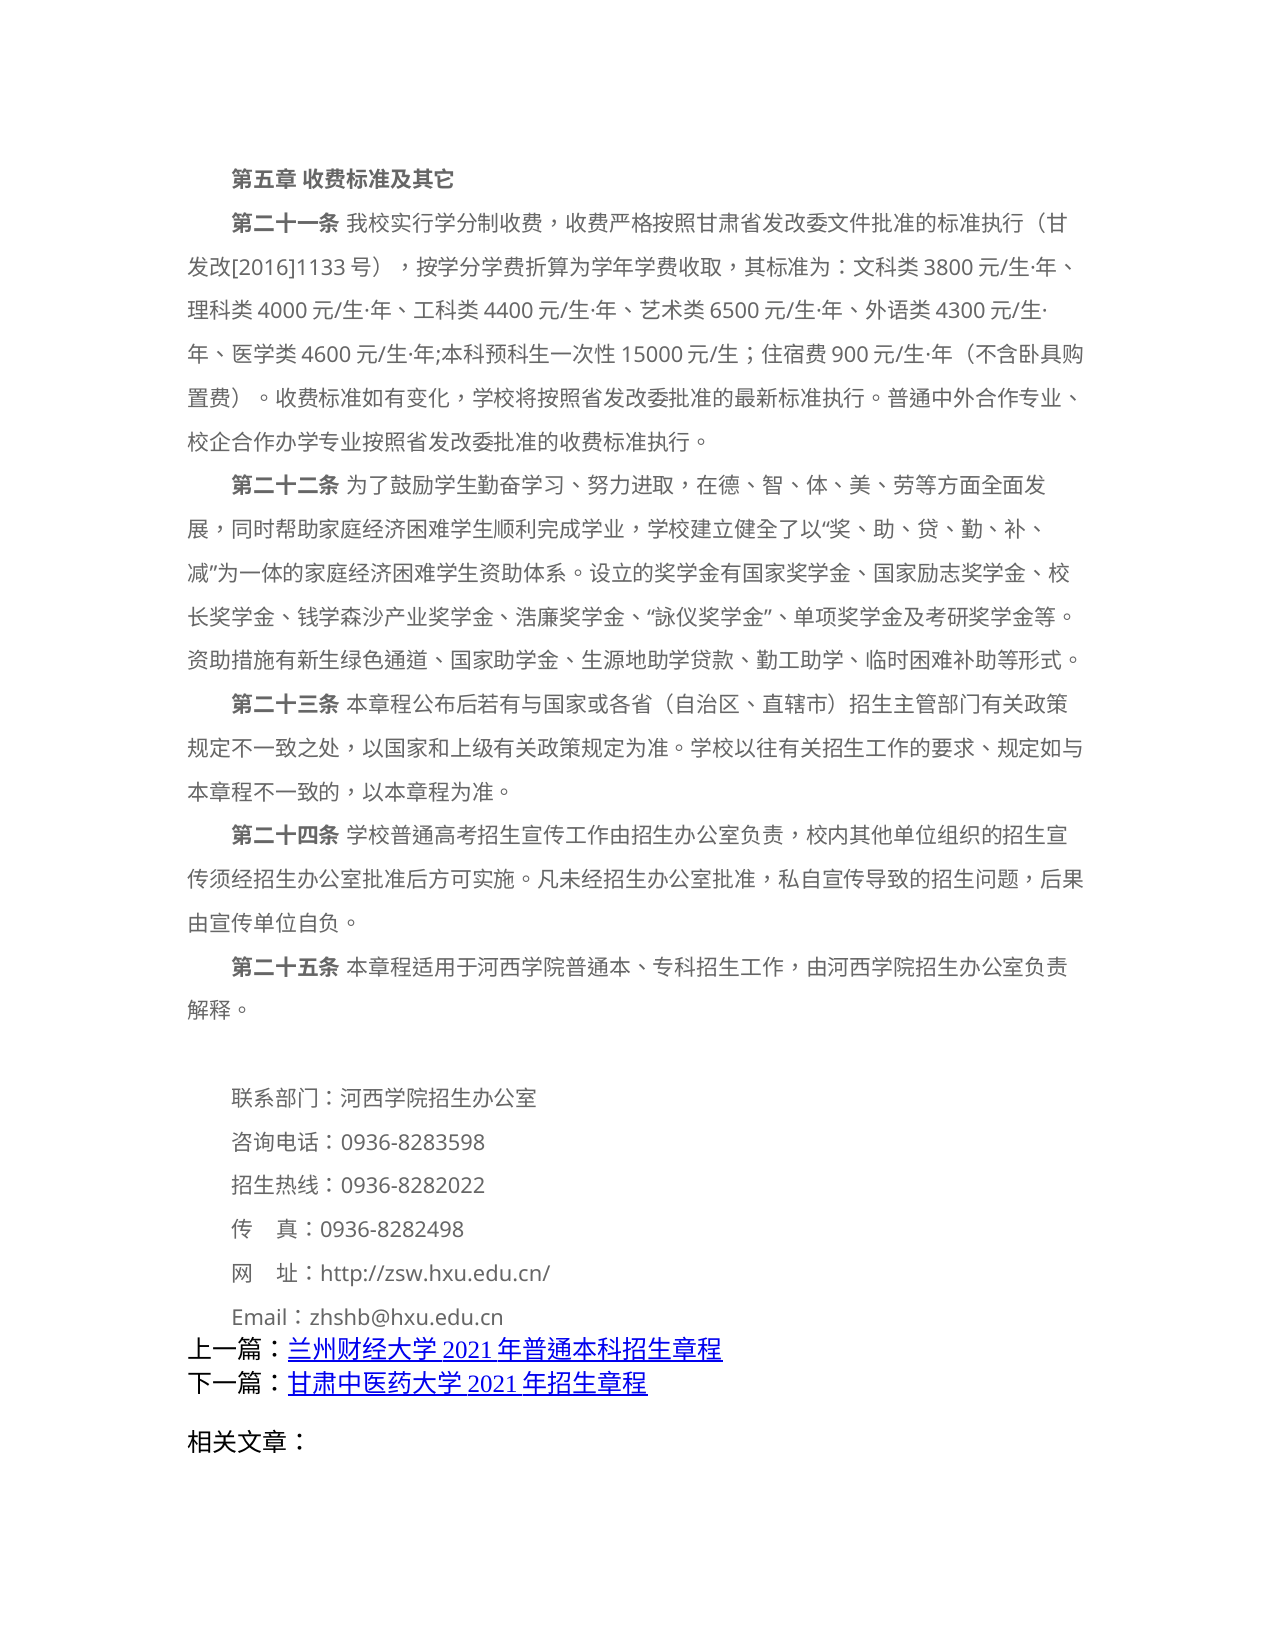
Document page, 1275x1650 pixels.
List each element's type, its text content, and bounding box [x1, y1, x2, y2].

text 第五章 收费标准及其它 [187, 150, 1087, 194]
text 联系部门：河西学院招生办公室 [187, 1069, 1087, 1112]
text 相关文章： [187, 1424, 1087, 1458]
text 第二十二条 为了鼓励学生勤奋学习、努力进取，在德、智、体、美、劳等方面全面发展，同时帮助家庭经济困难学生顺利完成学业，学校建立健全了以“奖、助、贷、勤、补、减”为一体的家庭经济困难学生资助体系。设立的奖学金有国家奖学金、国家励志奖学金、校长奖学金、钱学森沙产业奖学金、浩廉奖学金、“詠仪奖学金”、单项奖学金及考研奖学金等。资助措施有新生绿色通道、国家助学金、生源地助学贷款、勤工助学、临时困难补助等形式。 [187, 456, 1087, 675]
text 第二十五条 本章程适用于河西学院普通本、专科招生工作，由河西学院招生办公室负责解释。 [187, 937, 1087, 1025]
text 第二十三条 本章程公布后若有与国家或各省（自治区、直辖市）招生主管部门有关政策规定不一致之处，以国家和上级有关政策规定为准。学校以往有关招生工作的要求、规定如与本章程不一致的，以本章程为准。 [187, 675, 1087, 806]
text 招生热线：0936-8282022 [187, 1156, 1087, 1200]
text 传 真：0936-8282498 [187, 1200, 1087, 1244]
text 上一篇：兰州财经大学2021年普通本科招生章程 下一篇：甘肃中医药大学2021年招生章程 [187, 1331, 1087, 1399]
text Email：zhshb@hxu.edu.cn [187, 1287, 1087, 1331]
text 第二十一条 我校实行学分制收费，收费严格按照甘肃省发改委文件批准的标准执行（甘发改[2016]1133号），按学分学费折算为学年学费收取，其标准为：文科类3800元/生·年、理科类4000元/生·年、工科类4400元/生·年、艺术类6500元/生·年、外语类4300元/生·年、医学类4600元/生·年;本科预科生一次性15000元/生；住宿费900元/生·年（不含卧具购置费）。收费标准如有变化，学校将按照省发改委批准的最新标准执行。普通中外合作专业、校企合作办学专业按照省发改委批准的收费标准执行。 [187, 194, 1087, 456]
text 第二十四条 学校普通高考招生宣传工作由招生办公室负责，校内其他单位组织的招生宣传须经招生办公室批准后方可实施。凡未经招生办公室批准，私自宣传导致的招生问题，后果由宣传单位自负。 [187, 806, 1087, 937]
text 咨询电话：0936-8283598 [187, 1112, 1087, 1156]
text 网 址：http://zsw.hxu.edu.cn/ [187, 1244, 1087, 1287]
